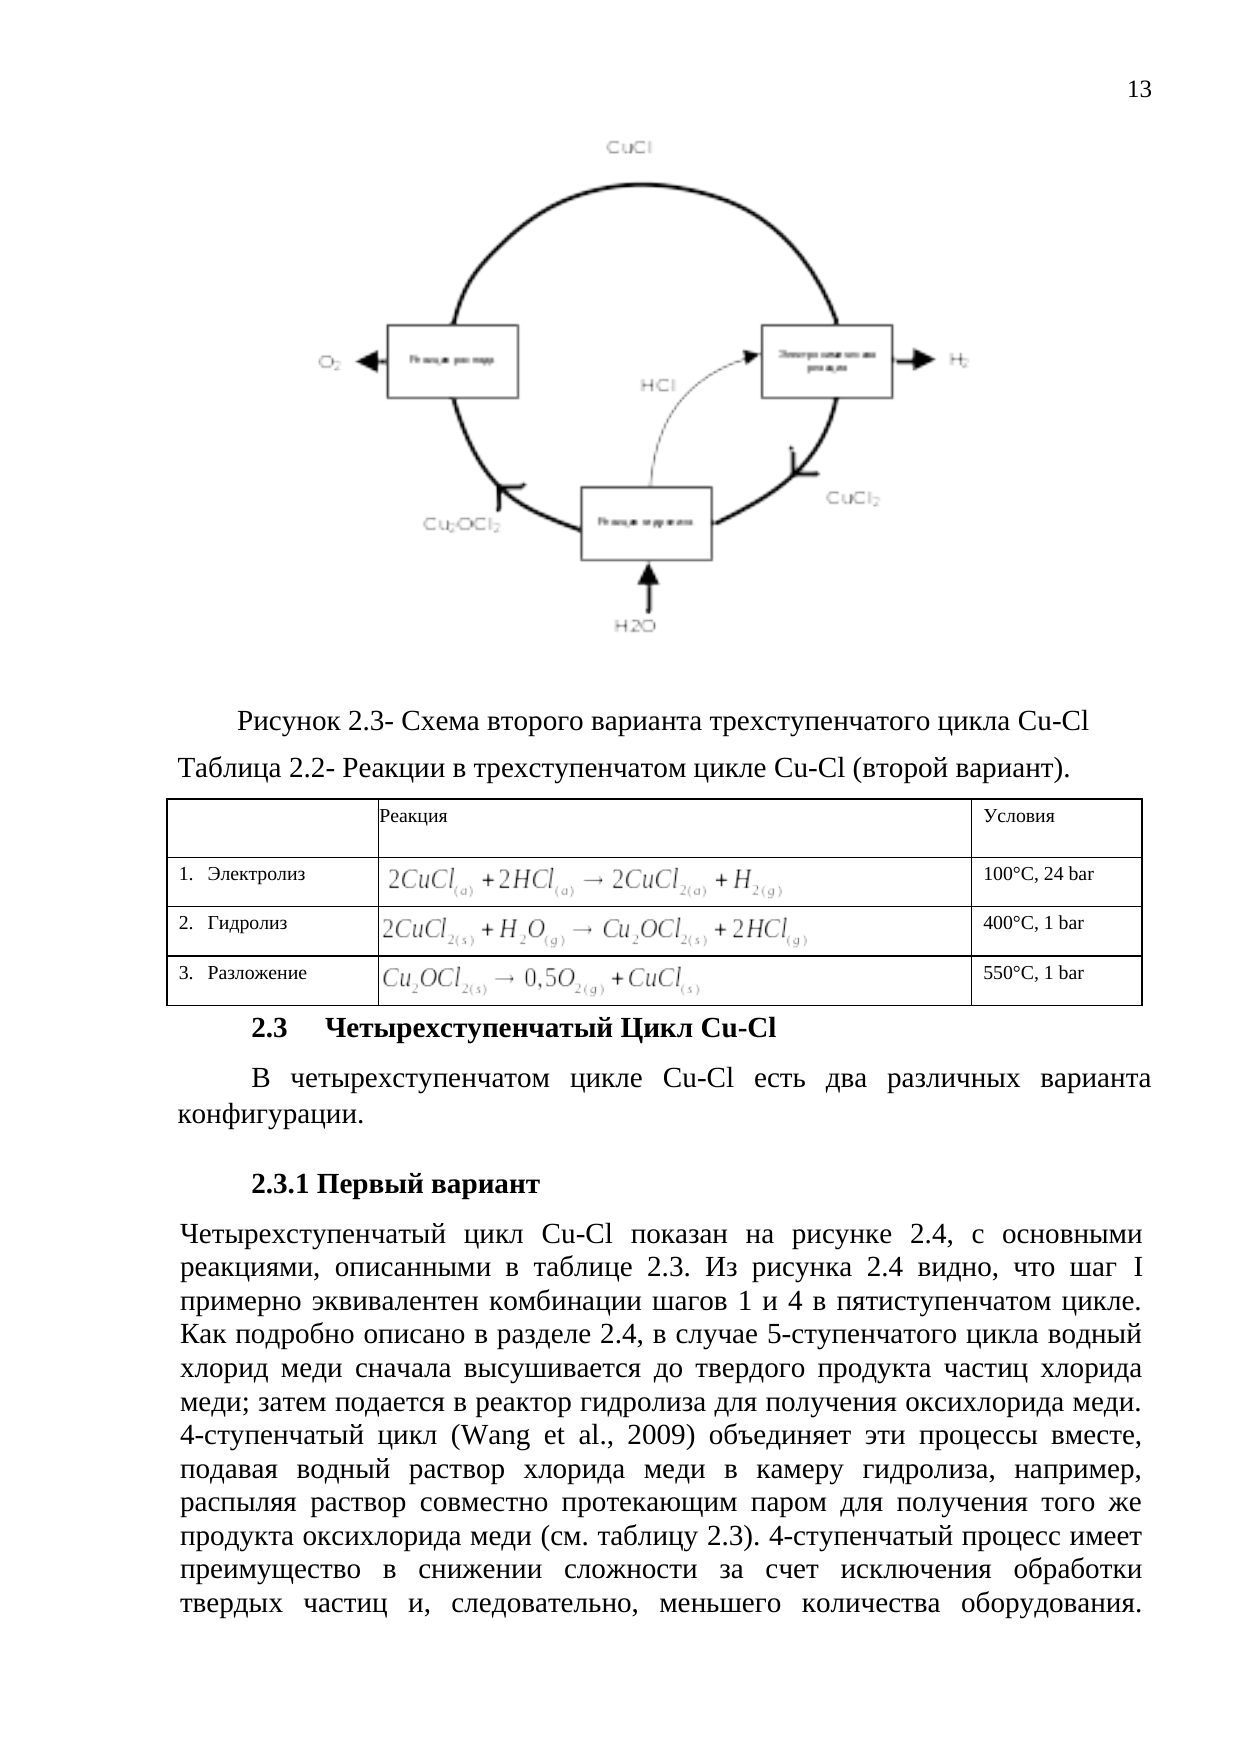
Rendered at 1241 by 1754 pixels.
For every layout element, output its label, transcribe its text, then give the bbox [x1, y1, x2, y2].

table_cell [379, 907, 971, 955]
table_cell 1. [168, 858, 207, 906]
table_cell Электролиз [207, 858, 378, 906]
table_header [207, 800, 378, 857]
list 2.3 Четырехступенчатый Цикл Cu-Cl [177, 1010, 1152, 1043]
table_cell [379, 858, 971, 906]
table_cell 550°C, 1 bar [972, 957, 1141, 1005]
table_header Условия [972, 800, 1141, 857]
table_cell Гидролиз [207, 907, 378, 955]
table_cell 2. [168, 907, 207, 955]
table_cell 400°C, 1 bar [972, 907, 1141, 955]
text Таблица 2.2- Реакции в трехступенчатом цикле Cu-Cl (второй вариант). [177, 751, 1149, 784]
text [180, 1216, 1143, 1618]
text В четырехступенчатом цикле Cu-Cl есть два различных варианта конфигурации. [177, 1060, 1152, 1130]
table_header [168, 800, 207, 857]
table_cell [379, 957, 971, 1005]
table_cell 3. [168, 957, 207, 1005]
text Рисунок 2.3- Схема второго варианта трехступенчатого цикла Cu-Cl [177, 703, 1149, 736]
table_header Реакция [379, 800, 971, 857]
table_cell Разложение [207, 957, 378, 1005]
list 2.3.1 Первый вариант [177, 1166, 1152, 1199]
table_cell 100°C, 24 bar [972, 858, 1141, 906]
